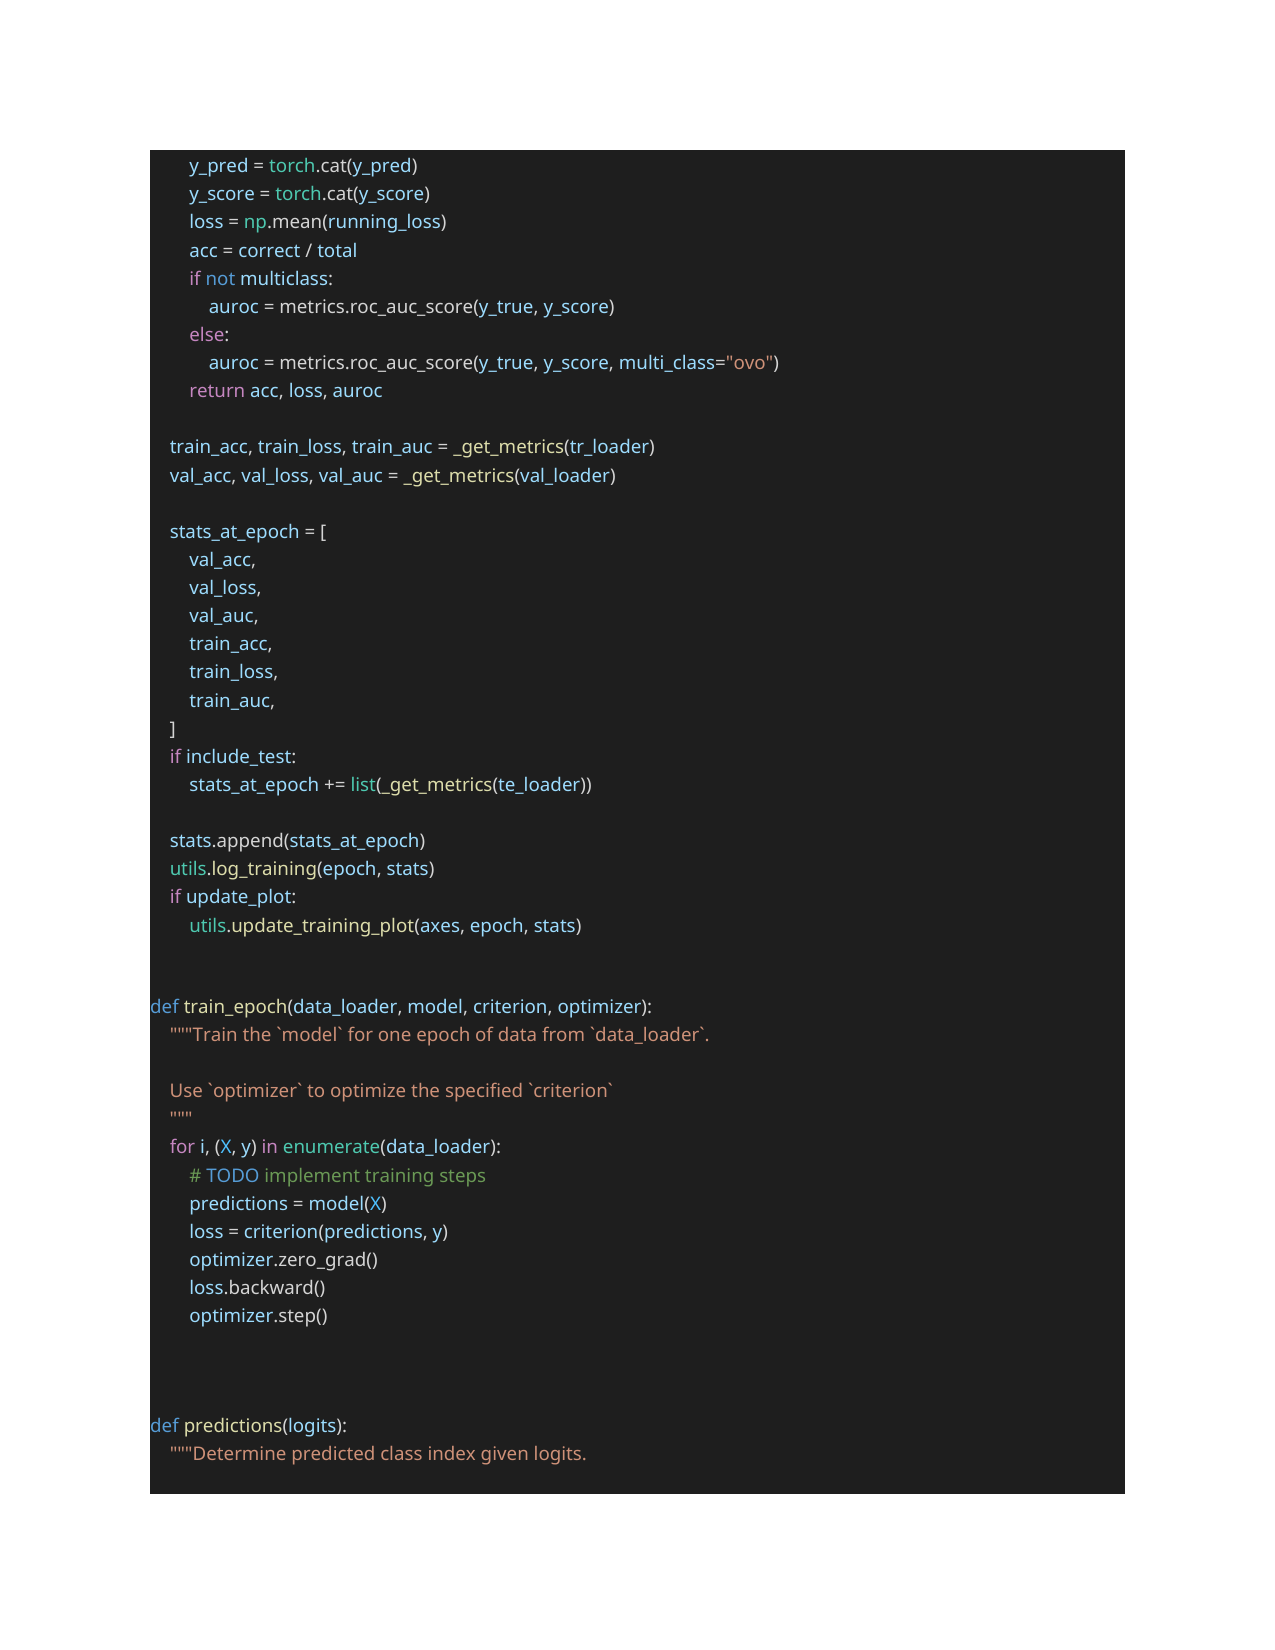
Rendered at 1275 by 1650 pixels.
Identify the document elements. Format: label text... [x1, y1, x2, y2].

text """Determine predicted class index given logits. [150, 1438, 1125, 1466]
text for i, (X, y) in enumerate(data_loader): [150, 1131, 1125, 1159]
text def predictions(logits): [150, 1410, 1125, 1438]
text # TODO implement training steps [150, 1159, 1125, 1187]
text train_loss, [150, 656, 1125, 684]
text y_pred = torch.cat(y_pred) [150, 150, 1125, 178]
text acc = correct / total [150, 234, 1125, 262]
text auroc = metrics.roc_auc_score(y_true, y_score) [150, 291, 1125, 319]
text optimizer.zero_grad() [150, 1244, 1125, 1272]
text val_auc, [150, 600, 1125, 628]
text train_auc, [150, 684, 1125, 712]
text val_loss, [150, 572, 1125, 600]
text if include_test: [150, 741, 1125, 769]
text ] [150, 712, 1125, 741]
text val_acc, [150, 544, 1125, 572]
text auroc = metrics.roc_auc_score(y_true, y_score, multi_class="ovo") [150, 347, 1125, 375]
text optimizer.step() [150, 1300, 1125, 1328]
text def train_epoch(data_loader, model, criterion, optimizer): [150, 991, 1125, 1019]
text return acc, loss, auroc [150, 375, 1125, 403]
text val_acc, val_loss, val_auc = _get_metrics(val_loader) [150, 459, 1125, 487]
text utils.log_training(epoch, stats) [150, 853, 1125, 881]
text loss = np.mean(running_loss) [150, 206, 1125, 234]
text """Train the `model` for one epoch of data from `data_loader`. [150, 1019, 1125, 1047]
text loss = criterion(predictions, y) [150, 1216, 1125, 1244]
text train_acc, train_loss, train_auc = _get_metrics(tr_loader) [150, 431, 1125, 459]
text utils.update_training_plot(axes, epoch, stats) [150, 909, 1125, 937]
text if not multiclass: [150, 262, 1125, 291]
text stats_at_epoch += list(_get_metrics(te_loader)) [150, 769, 1125, 797]
text stats_at_epoch = [ [150, 516, 1125, 544]
text loss.backward() [150, 1272, 1125, 1300]
text predictions = model(X) [150, 1187, 1125, 1216]
text """ [150, 1103, 1125, 1131]
text train_acc, [150, 628, 1125, 656]
text else: [150, 319, 1125, 347]
text if update_plot: [150, 881, 1125, 909]
text y_score = torch.cat(y_score) [150, 178, 1125, 206]
text stats.append(stats_at_epoch) [150, 825, 1125, 853]
text Use `optimizer` to optimize the specified `criterion` [150, 1075, 1125, 1103]
